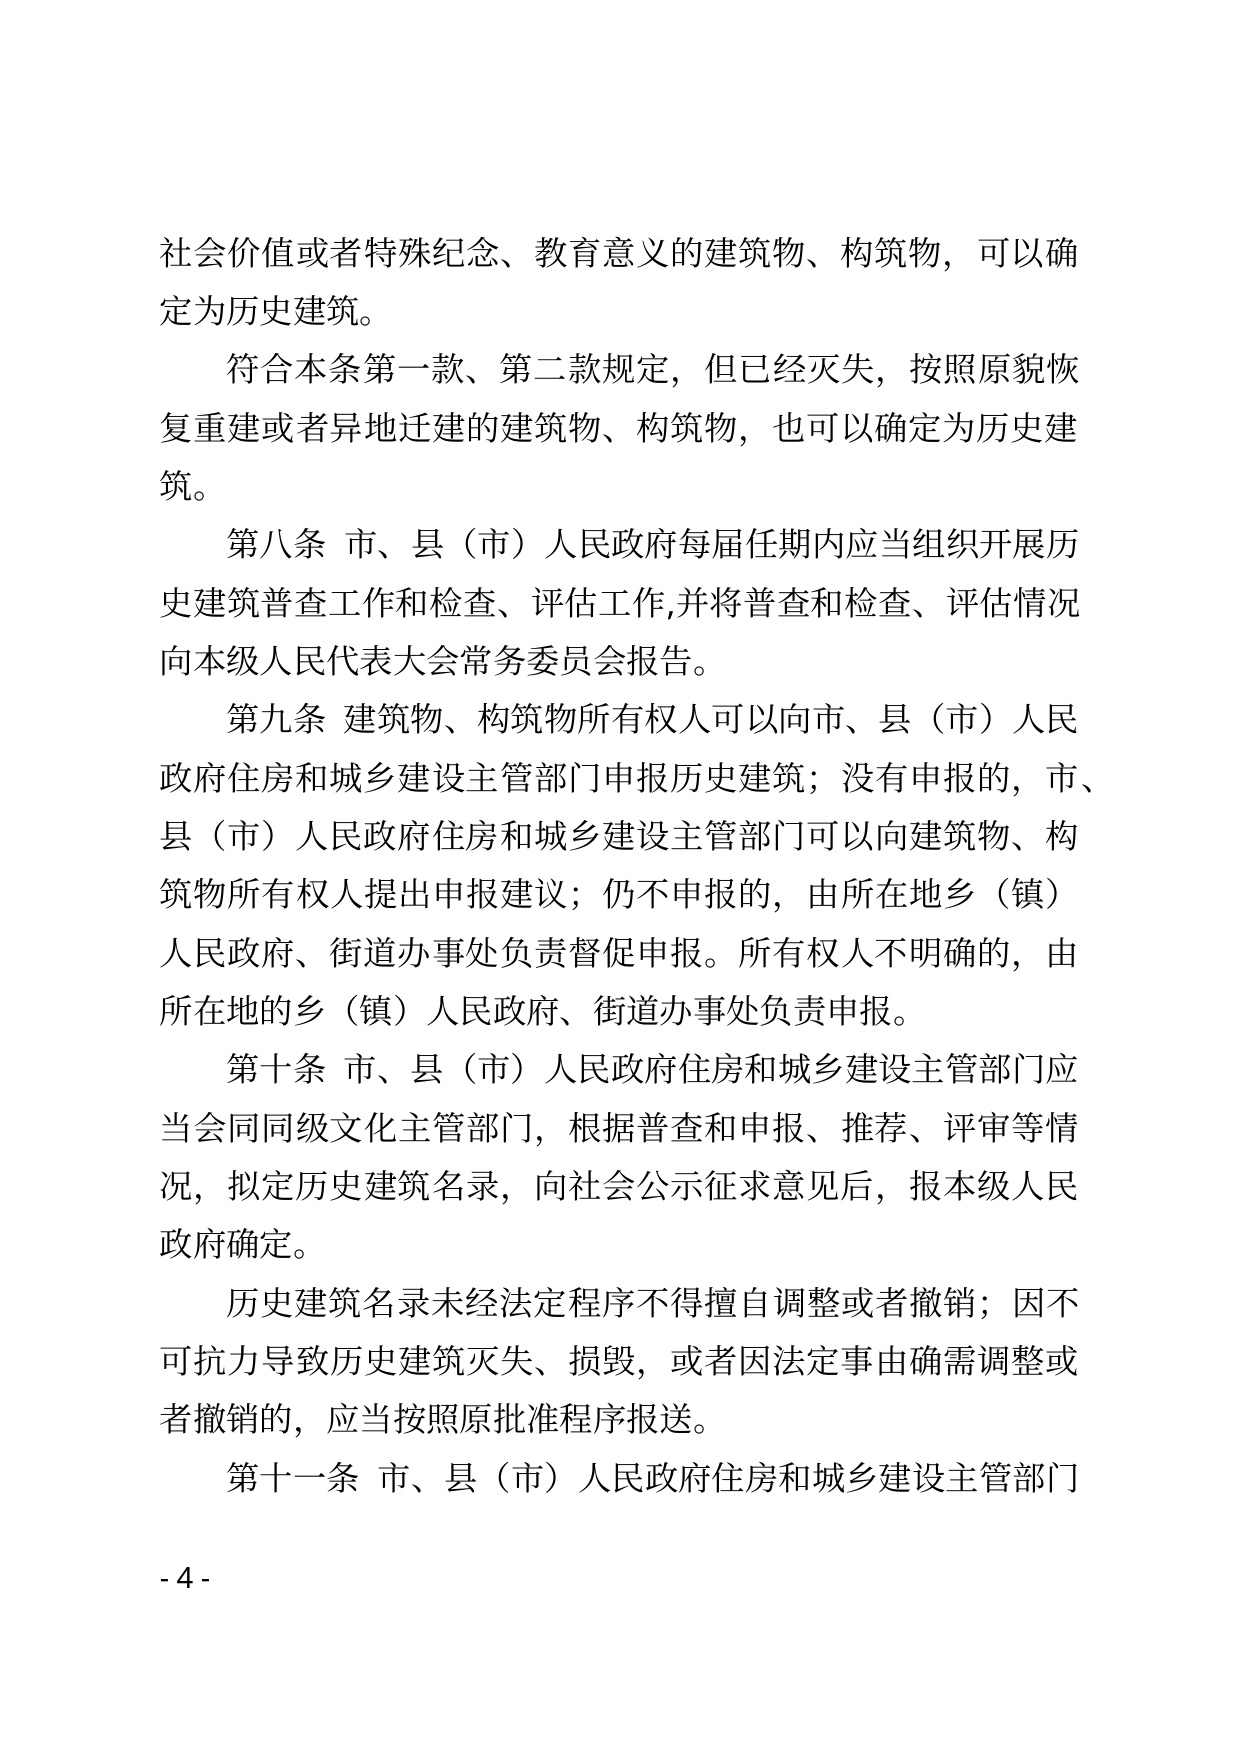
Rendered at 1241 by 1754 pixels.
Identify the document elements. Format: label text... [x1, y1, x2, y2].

text 第九条 建筑物、构筑物所有权人可以向市、县（市）人民政府住房和城乡建设主管部门申报历史建筑；没有申报的，市、县（市）人民政府住房和城乡建设主管部门可以向建筑物、构筑物所有权人提出申报建议；仍不申报的，由所在地乡（镇）人民政府、街道办事处负责督促申报。所有权人不明确的，由所在地的乡（镇）人民政府、街道办事处负责申报。 [159, 685, 1081, 1035]
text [159, 1443, 1081, 1502]
text 历史建筑名录未经法定程序不得擅自调整或者撤销；因不可抗力导致历史建筑灭失、损毁，或者因法定事由确需调整或者撤销的，应当按照原批准程序报送。 [159, 1268, 1081, 1443]
text 符合本条第一款、第二款规定，但已经灭失，按照原貌恢复重建或者异地迁建的建筑物、构筑物，也可以确定为历史建筑。 [159, 335, 1081, 510]
text 第八条 市、县（市）人民政府每届任期内应当组织开展历史建筑普查工作和检查、评估工作,并将普查和检查、评估情况向本级人民代表大会常务委员会报告。 [159, 510, 1081, 685]
text 第十条 市、县（市）人民政府住房和城乡建设主管部门应当会同同级文化主管部门，根据普查和申报、推荐、评审等情况，拟定历史建筑名录，向社会公示征求意见后，报本级人民政府确定。 [159, 1035, 1081, 1268]
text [159, 218, 1081, 335]
